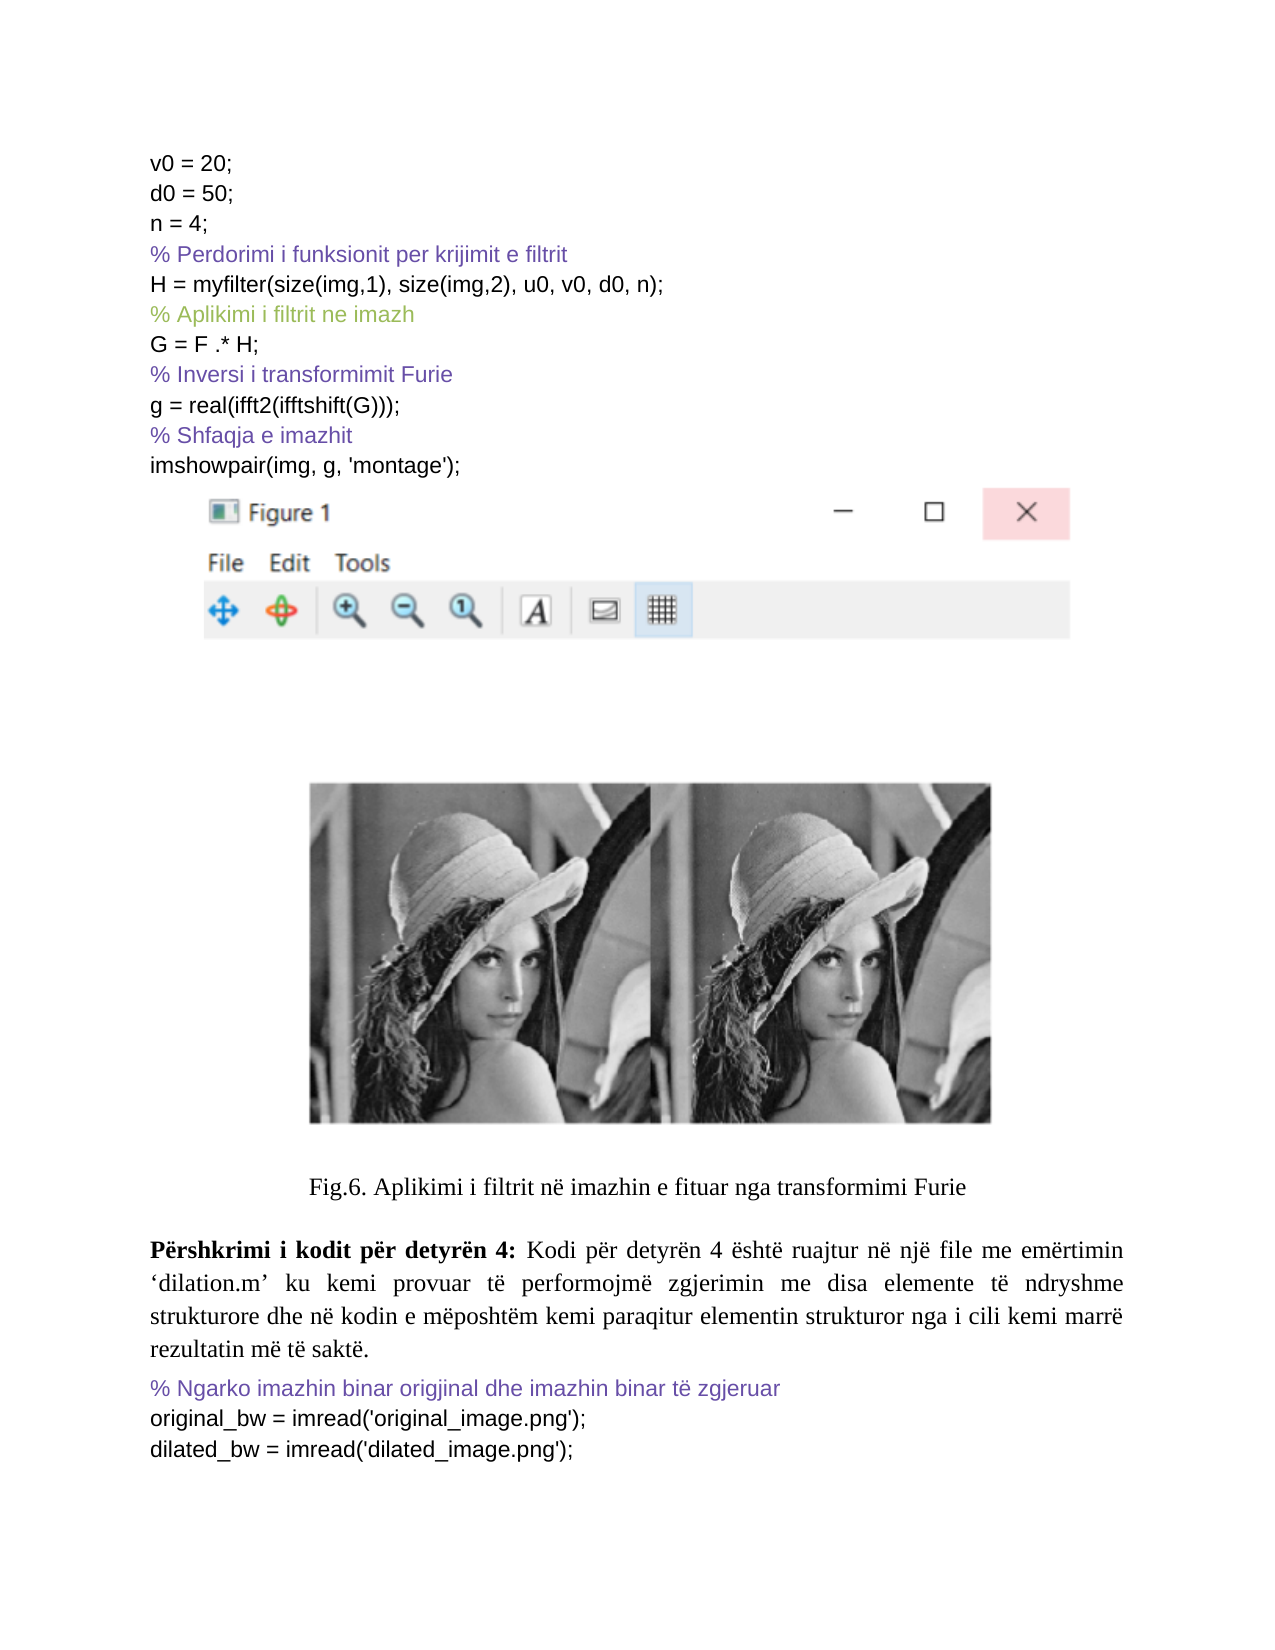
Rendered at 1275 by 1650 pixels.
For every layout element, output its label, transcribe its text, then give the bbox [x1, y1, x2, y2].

text G = F .* H; [150, 331, 1125, 358]
text % Perdorimi i funksionit per krijimit e filtrit [150, 241, 1125, 267]
text imshowpair(img, g, 'montage'); [150, 452, 1125, 478]
text % Ngarko imazhin binar origjinal dhe imazhin binar të zgjeruar [150, 1375, 1125, 1401]
picture [203, 482, 1072, 1169]
subtitle Përshkrimi i kodit për detyrën 4: Kodi për detyrën 4 është ruajtur në një file me emërtimin ‘dilation.m’ ku kemi provuar të performojmë zgjerimin me disa elemente të ndryshme strukturore dhe në kodin e mëposhtëm kemi paraqitur elementin strukturor nga i cili kemi marrë rezultatin më të saktë. [150, 1235, 1125, 1362]
text g = real(ifft2(ifftshift(G))); [150, 392, 1125, 418]
text Fig.6. Aplikimi i filtrit në imazhin e fituar nga transformimi Furie [150, 1172, 1125, 1201]
text n = 4; [150, 210, 1125, 237]
text d0 = 50; [150, 180, 1125, 207]
text % Aplikimi i filtrit ne imazh [150, 301, 1125, 327]
text % Shfaqja e imazhit [150, 422, 1125, 448]
text dilated_bw = imread('dilated_image.png'); [150, 1436, 1125, 1462]
text % Inversi i transformimit Furie [150, 361, 1125, 388]
text H = myfilter(size(img,1), size(img,2), u0, v0, d0, n); [150, 271, 1125, 297]
text original_bw = imread('original_image.png'); [150, 1405, 1125, 1432]
text v0 = 20; [150, 150, 1125, 176]
